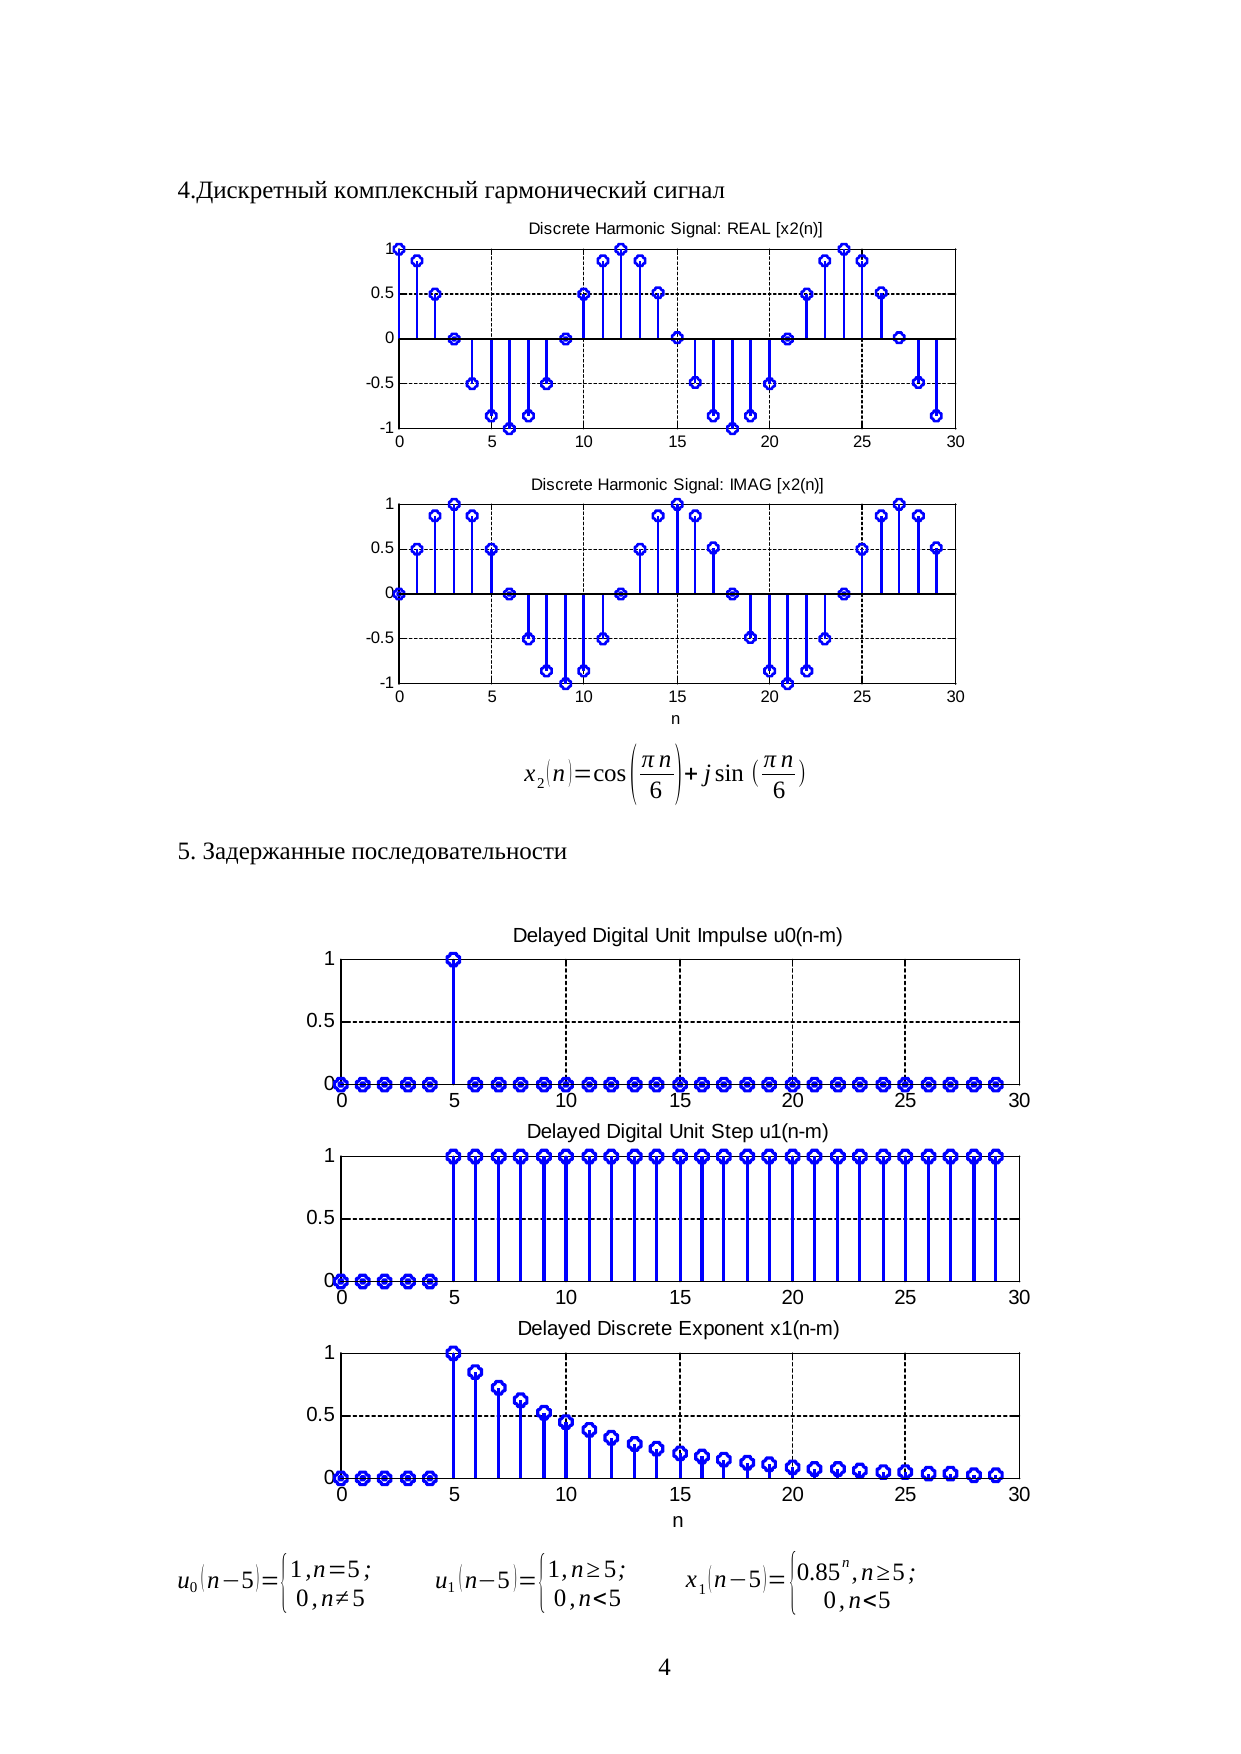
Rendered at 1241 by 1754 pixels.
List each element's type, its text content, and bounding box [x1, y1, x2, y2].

text 4.Дискретный комплексный гармонический сигнал [177, 176, 1152, 204]
text 5. Задержанные последовательности [177, 836, 1152, 865]
